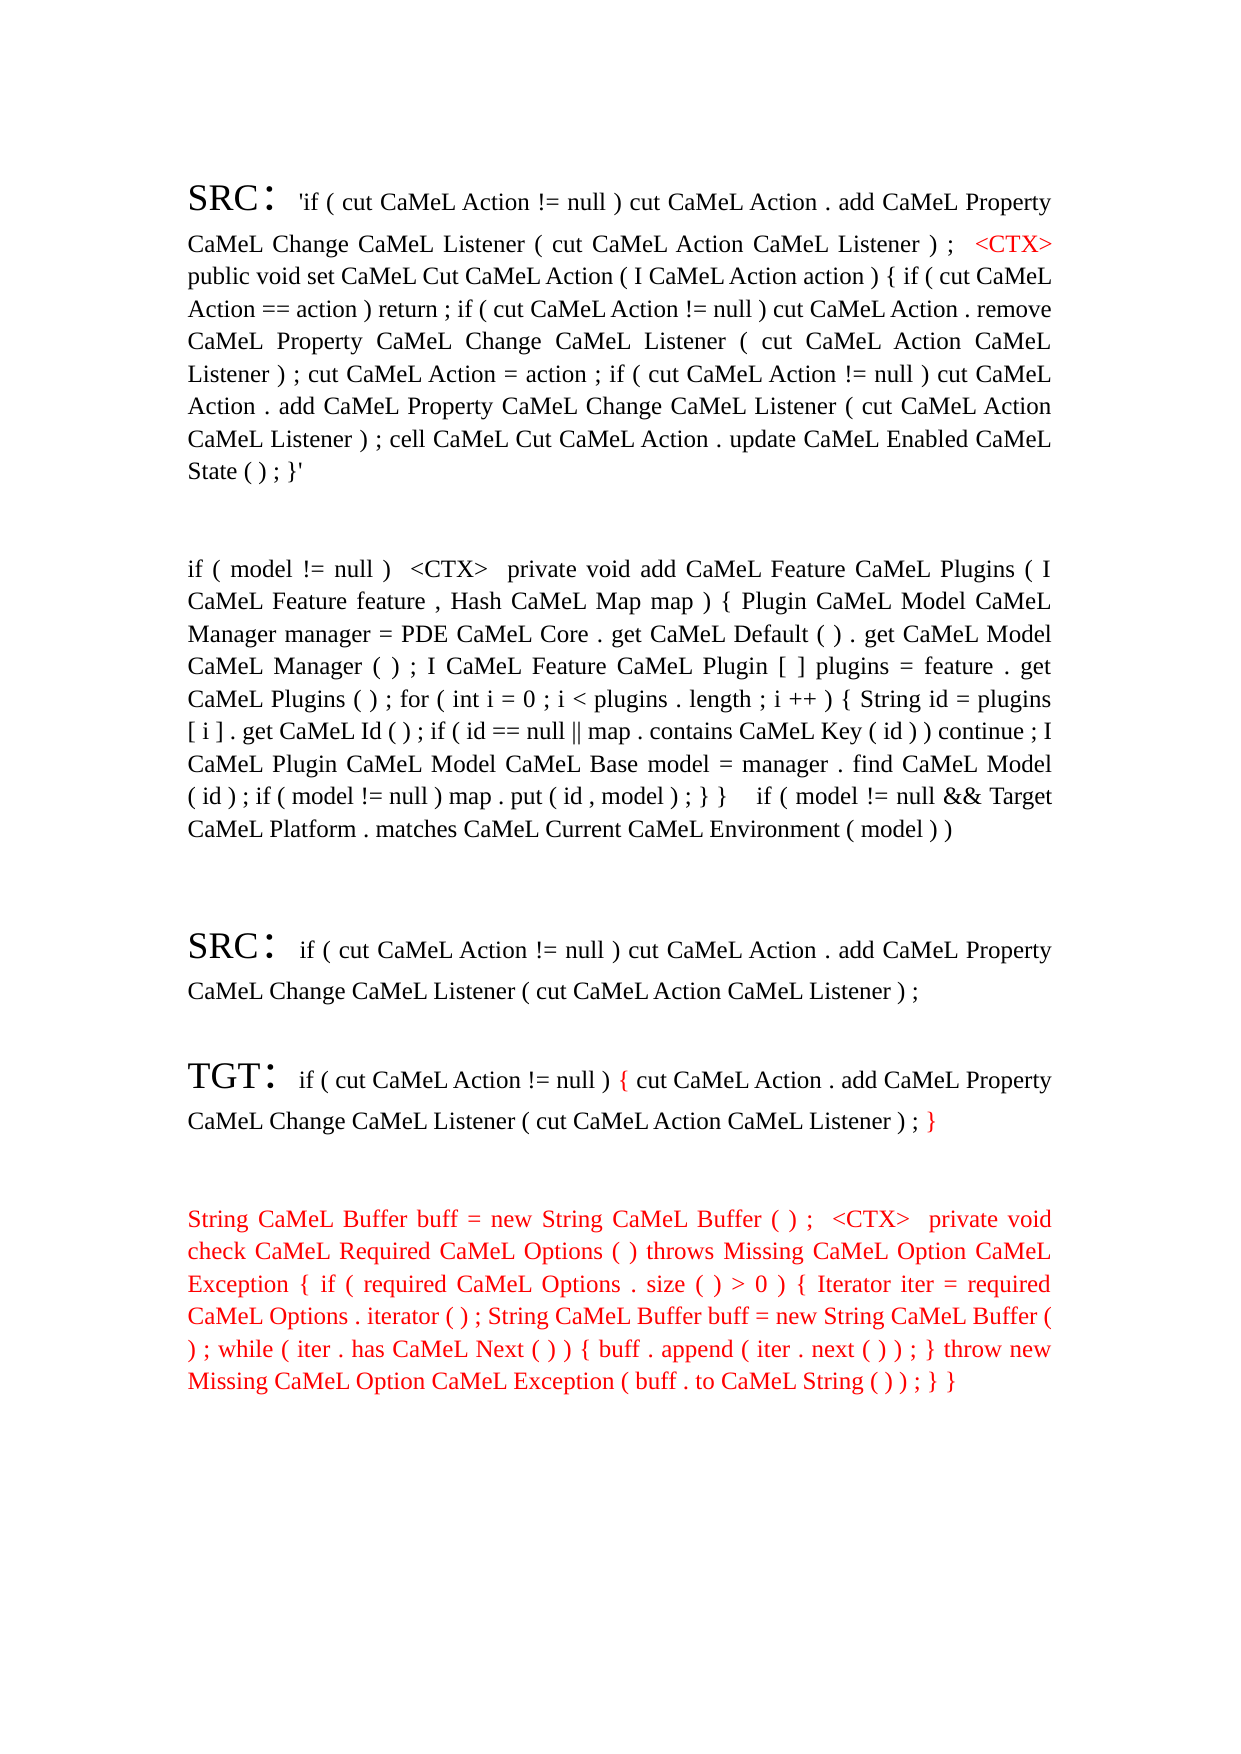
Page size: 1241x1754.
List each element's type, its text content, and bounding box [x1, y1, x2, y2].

text SRC：'if ( cut CaMeL Action != null ) cut CaMeL Action . add CaMeL Property CaMeL Change CaMeL Listener ( cut CaMeL Action CaMeL Listener ) ; <CTX> public void set CaMeL Cut CaMeL Action ( I CaMeL Action action ) { if ( cut CaMeL Action == action ) return ; if ( cut CaMeL Action != null ) cut CaMeL Action . remove CaMeL Property CaMeL Change CaMeL Listener ( cut CaMeL Action CaMeL Listener ) ; cut CaMeL Action = action ; if ( cut CaMeL Action != null ) cut CaMeL Action . add CaMeL Property CaMeL Change CaMeL Listener ( cut CaMeL Action CaMeL Listener ) ; cell CaMeL Cut CaMeL Action . update CaMeL Enabled CaMeL State ( ) ; }' [187, 162, 1053, 487]
text TGT：if ( cut CaMeL Action != null ) { cut CaMeL Action . add CaMeL Property CaMeL Change CaMeL Listener ( cut CaMeL Action CaMeL Listener ) ; } [187, 1039, 1053, 1137]
text String CaMeL Buffer buff = new String CaMeL Buffer ( ) ; <CTX> private void check CaMeL Required CaMeL Options ( ) throws Missing CaMeL Option CaMeL Exception { if ( required CaMeL Options . size ( ) > 0 ) { Iterator iter = required CaMeL Options . iterator ( ) ; String CaMeL Buffer buff = new String CaMeL Buffer ( ) ; while ( iter . has CaMeL Next ( ) ) { buff . append ( iter . next ( ) ) ; } throw new Missing CaMeL Option CaMeL Exception ( buff . to CaMeL String ( ) ) ; } } [187, 1202, 1053, 1397]
text if ( model != null ) <CTX> private void add CaMeL Feature CaMeL Plugins ( I CaMeL Feature feature , Hash CaMeL Map map ) { Plugin CaMeL Model CaMeL Manager manager = PDE CaMeL Core . get CaMeL Default ( ) . get CaMeL Model CaMeL Manager ( ) ; I CaMeL Feature CaMeL Plugin [ ] plugins = feature . get CaMeL Plugins ( ) ; for ( int i = 0 ; i < plugins . length ; i ++ ) { String id = plugins [ i ] . get CaMeL Id ( ) ; if ( id == null || map . contains CaMeL Key ( id ) ) continue ; I CaMeL Plugin CaMeL Model CaMeL Base model = manager . find CaMeL Model ( id ) ; if ( model != null ) map . put ( id , model ) ; } } if ( model != null && Target CaMeL Platform . matches CaMeL Current CaMeL Environment ( model ) ) [187, 552, 1053, 844]
text SRC：if ( cut CaMeL Action != null ) cut CaMeL Action . add CaMeL Property CaMeL Change CaMeL Listener ( cut CaMeL Action CaMeL Listener ) ; [187, 909, 1053, 1007]
